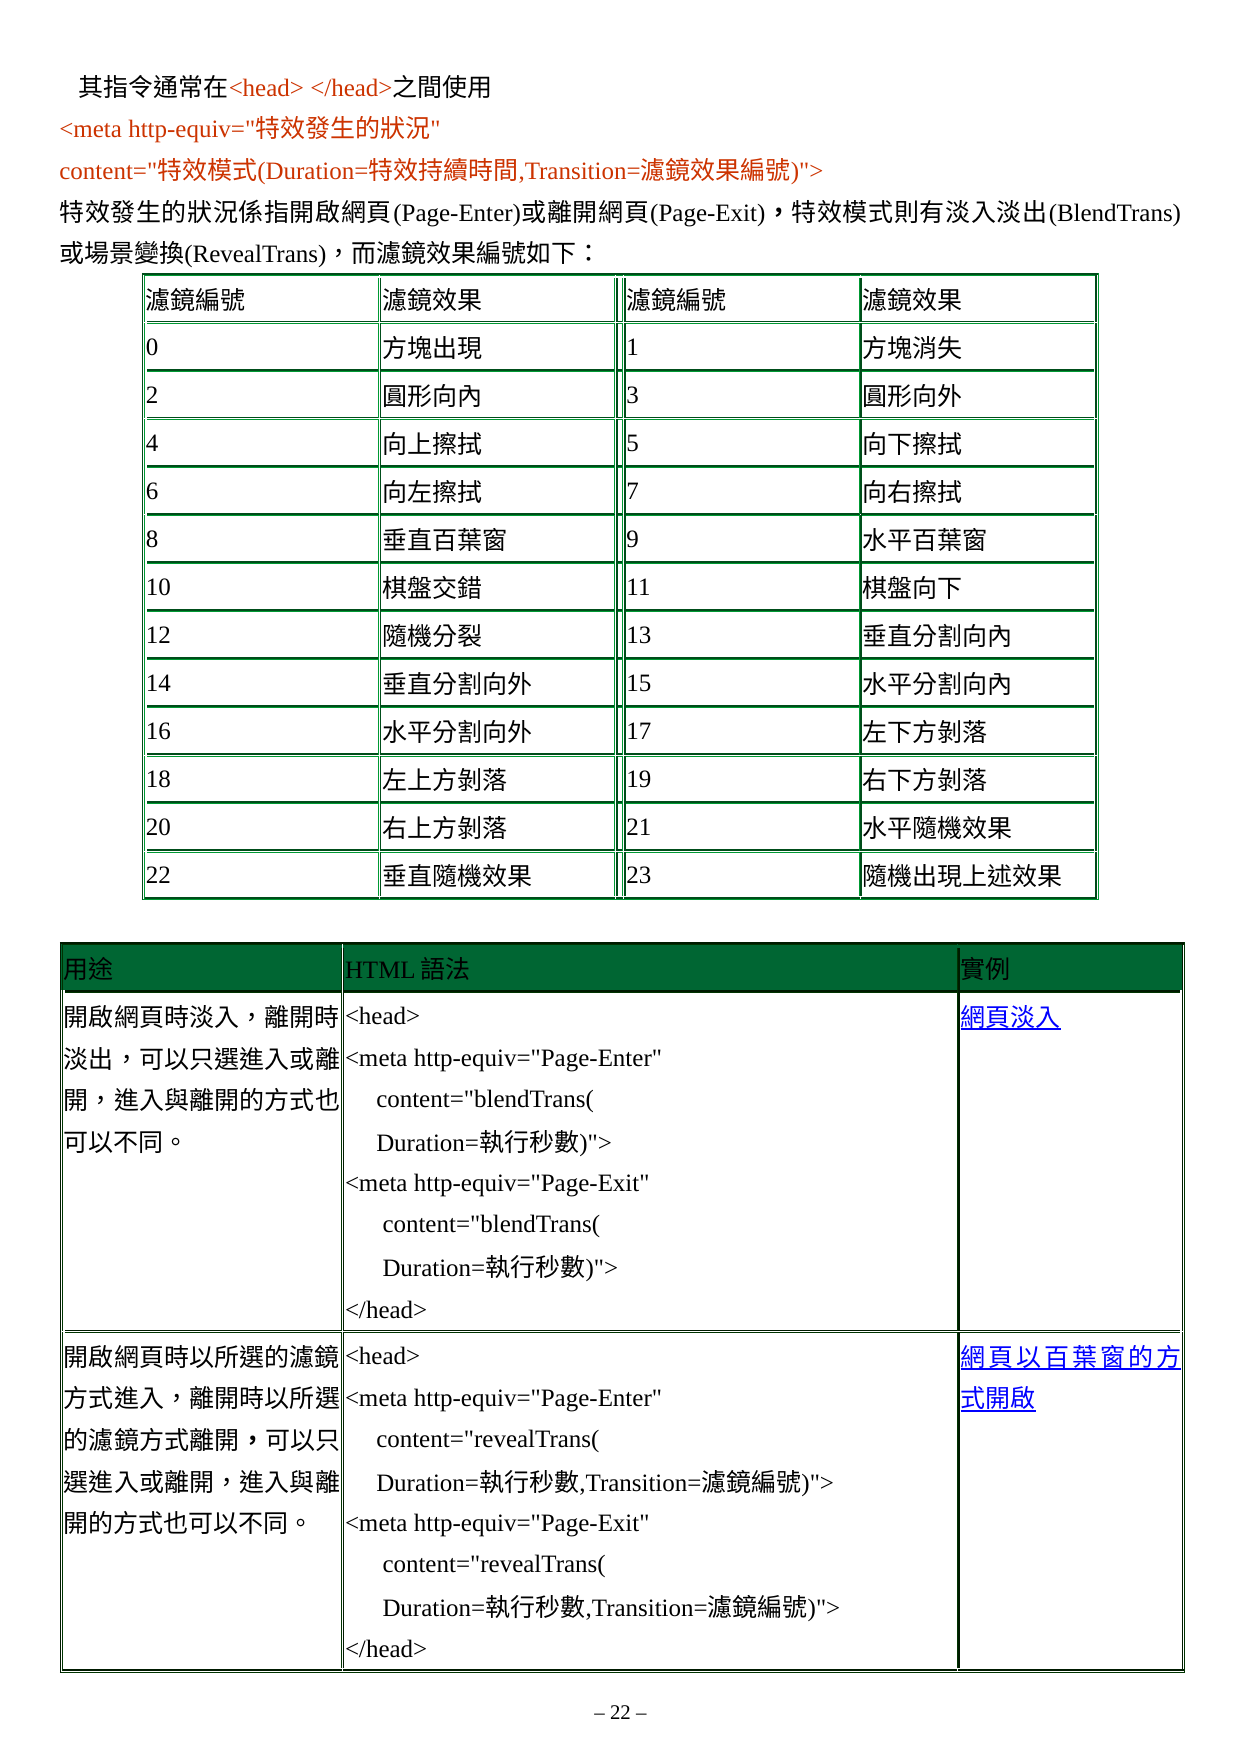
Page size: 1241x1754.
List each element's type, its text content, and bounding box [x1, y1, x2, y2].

table_cell 16 [145, 705, 378, 753]
table_cell 23 [624, 853, 860, 897]
table_cell 方塊消失 [860, 321, 1097, 369]
table_cell 垂直分割向外 [381, 660, 614, 705]
table_cell [618, 660, 622, 705]
table_cell [618, 324, 622, 369]
table_cell 左上方剝落 [381, 757, 614, 801]
table_cell 15 [626, 660, 859, 705]
table_cell 6 [145, 465, 378, 513]
table_cell 21 [626, 804, 859, 849]
table_cell 隨機出現上述效果 [860, 849, 1096, 897]
table_cell [616, 849, 624, 897]
table_cell [618, 612, 622, 657]
table_cell 19 [626, 757, 859, 801]
table_cell 1 [626, 324, 859, 369]
table_cell 8 [143, 513, 378, 561]
table_cell 棋盤向下 [862, 561, 1095, 609]
table_cell 11 [626, 564, 859, 609]
table_cell 向左擦拭 [381, 468, 614, 513]
table_cell 9 [626, 516, 859, 561]
table_cell [618, 468, 622, 513]
table_cell 垂直隨機效果 [380, 849, 616, 897]
table_cell 2 [145, 369, 378, 417]
table_cell 3 [626, 372, 859, 417]
table_cell <head> <meta http-equiv="Page-Enter" content="revealTrans( Duration=執行秒數,Transition=濾鏡編號)"> <meta http-equiv="Page-Exit" content="revealTrans( Duration=執行秒數,Transition=濾鏡編號)"> </head> [343, 1333, 958, 1669]
table_cell [618, 757, 622, 801]
table_cell [618, 516, 622, 561]
table_cell 圓形向外 [862, 369, 1095, 417]
table_cell 14 [145, 657, 378, 705]
table_cell 圓形向內 [381, 372, 614, 417]
table_cell [618, 804, 622, 849]
table_cell 7 [626, 468, 859, 513]
table_header 濾鏡編號 [624, 276, 860, 321]
table_cell 垂直分割向內 [862, 609, 1095, 657]
table_cell 右上方剝落 [381, 804, 614, 849]
table_header [616, 275, 624, 321]
table_cell 垂直百葉窗 [381, 516, 614, 561]
table_cell 向下擦拭 [860, 417, 1097, 465]
table_cell 網頁以百葉窗的方式開啟 [958, 1330, 1183, 1669]
table_cell 水平隨機效果 [862, 801, 1095, 849]
table_cell 水平分割向內 [862, 657, 1095, 705]
table_cell 水平分割向外 [381, 708, 614, 753]
table_cell 4 [143, 417, 379, 465]
table_cell 向上擦拭 [381, 420, 614, 465]
table_header 實例 [958, 945, 1182, 990]
table_cell 10 [145, 561, 378, 609]
table_cell 左下方剝落 [862, 705, 1095, 753]
table_cell 5 [626, 420, 859, 465]
table_cell 方塊出現 [381, 324, 614, 369]
table_cell 22 [145, 849, 379, 897]
table_cell 水平百葉窗 [862, 513, 1097, 561]
table_cell 13 [626, 612, 859, 657]
table_cell 0 [143, 321, 379, 369]
table_cell 向右擦拭 [862, 465, 1095, 513]
table_cell [618, 564, 622, 609]
table_header 濾鏡效果 [380, 275, 616, 321]
table_cell [618, 420, 622, 465]
table_cell 隨機分裂 [381, 612, 614, 657]
table_cell 17 [626, 708, 859, 753]
table_cell <head> <meta http-equiv="Page-Enter" content="blendTrans( Duration=執行秒數)"> <meta http-equiv="Page-Exit" content="blendTrans( Duration=執行秒數)"> </head> [344, 993, 957, 1330]
table_cell 棋盤交錯 [381, 564, 614, 609]
table_cell 網頁淡入 [960, 990, 1182, 1330]
table_header 濾鏡編號 [145, 276, 379, 321]
table_header 用途 [63, 945, 342, 990]
table_cell 右下方剝落 [862, 753, 1096, 801]
table_cell 開啟網頁時以所選的濾鏡方式進入，離開時以所選的濾鏡方式離開，可以只選進入或離開，進入與離開的方式也可以不同。 [61, 1330, 342, 1669]
table_cell [618, 372, 622, 417]
table_cell [618, 708, 622, 753]
table_cell 開啟網頁時淡入，離開時淡出，可以只選進入或離開，進入與離開的方式也可以不同。 [63, 990, 341, 1330]
table_cell 20 [145, 801, 378, 849]
table_header HTML語法 [343, 944, 958, 990]
table_cell 18 [145, 753, 378, 801]
text 其指令通常在<head> </head>之間使用 <meta http-equiv="特效發生的狀況" content="特效模式(Duration=特效持續時間,Transition=濾鏡效果編號)"> 特效發生的狀況係指開啟網頁(Page-Enter)或離開網頁(Page-Exit)，特效模式則有淡入淡出(BlendTrans)或場景變換(RevealTrans)，而濾鏡效果編號如下： [59, 64, 1181, 273]
table_cell 12 [145, 609, 378, 657]
table_header 濾鏡效果 [860, 276, 1095, 321]
